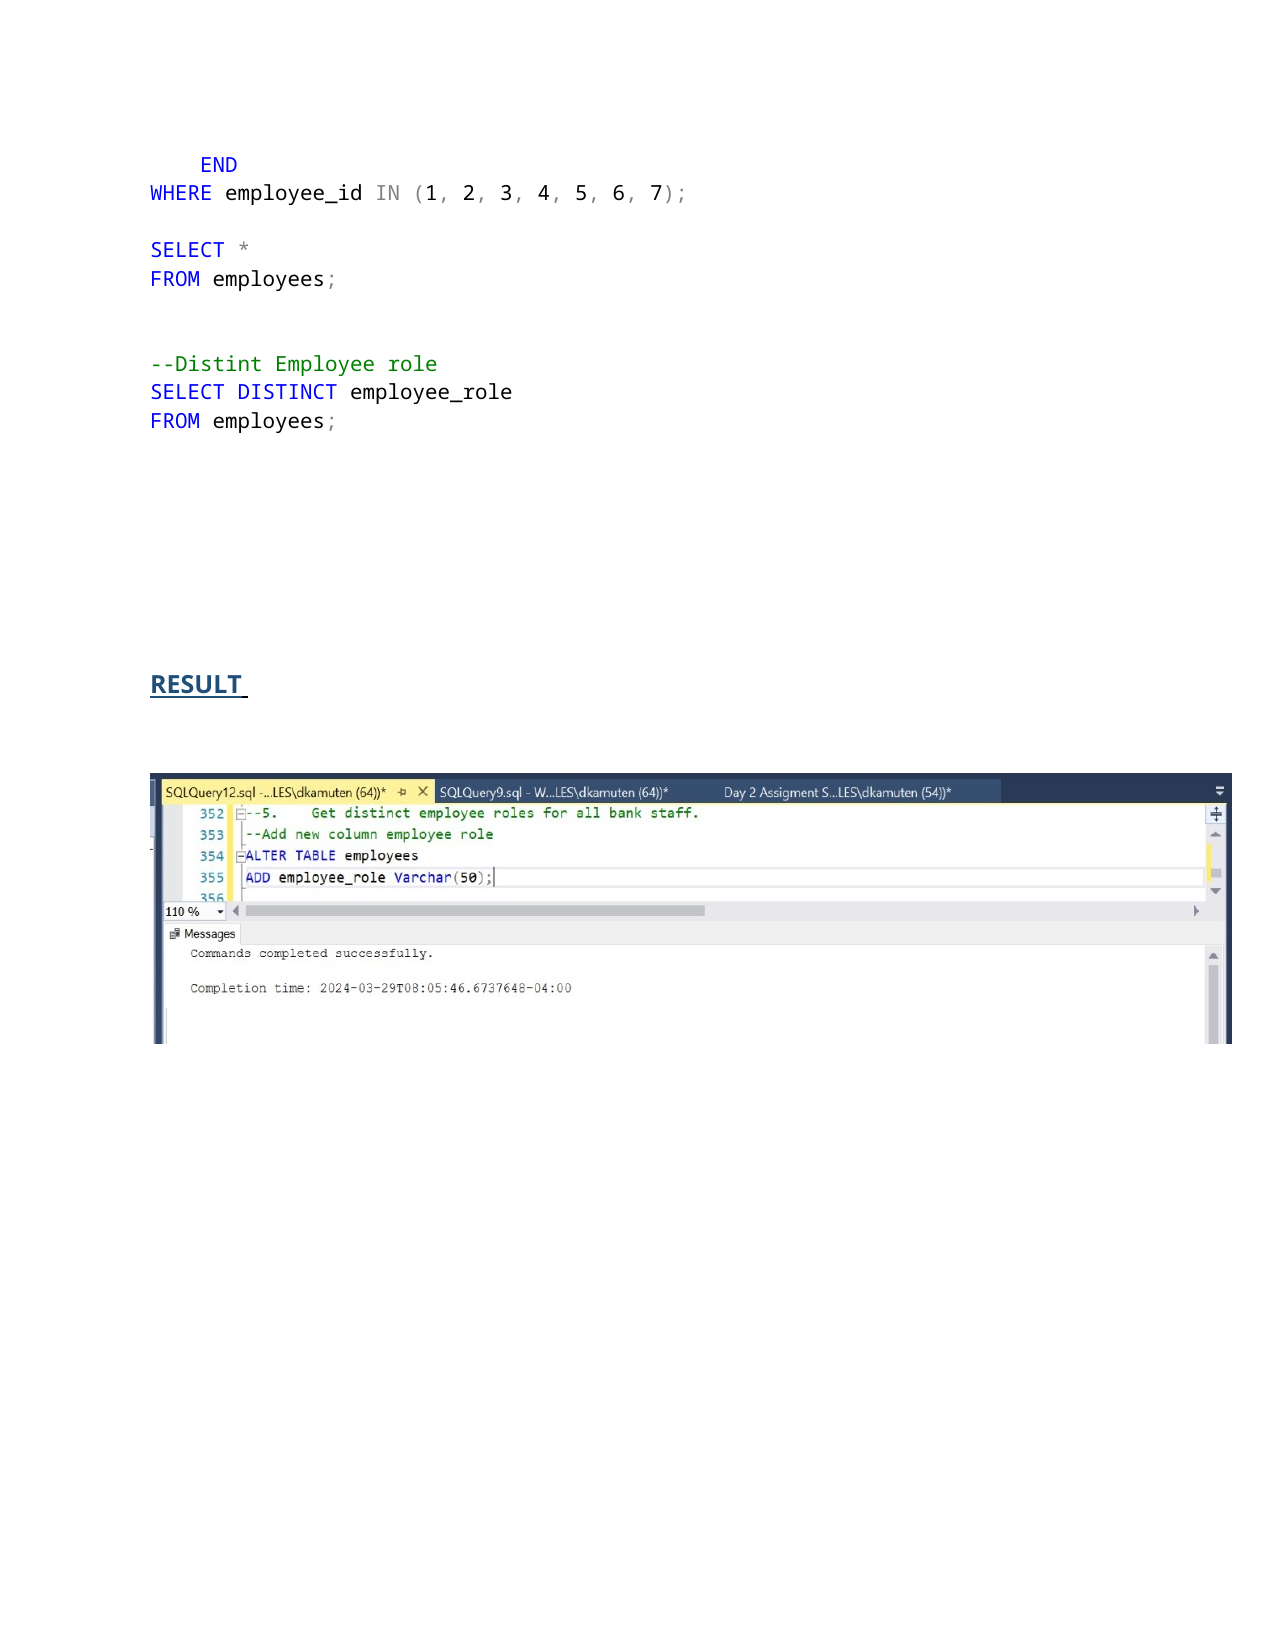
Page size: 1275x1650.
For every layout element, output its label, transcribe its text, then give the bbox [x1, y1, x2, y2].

text RESULT [150, 667, 1125, 701]
text FROM employees; [150, 264, 1125, 292]
text END [150, 150, 1125, 178]
text WHERE employee_id IN (1, 2, 3, 4, 5, 6, 7); [150, 178, 1125, 207]
text FROM employees; [150, 406, 1125, 434]
text SELECT * [150, 235, 1125, 264]
text --Distint Employee role [150, 349, 1125, 377]
picture [150, 773, 1232, 1044]
text SELECT DISTINCT employee_role [150, 377, 1125, 406]
